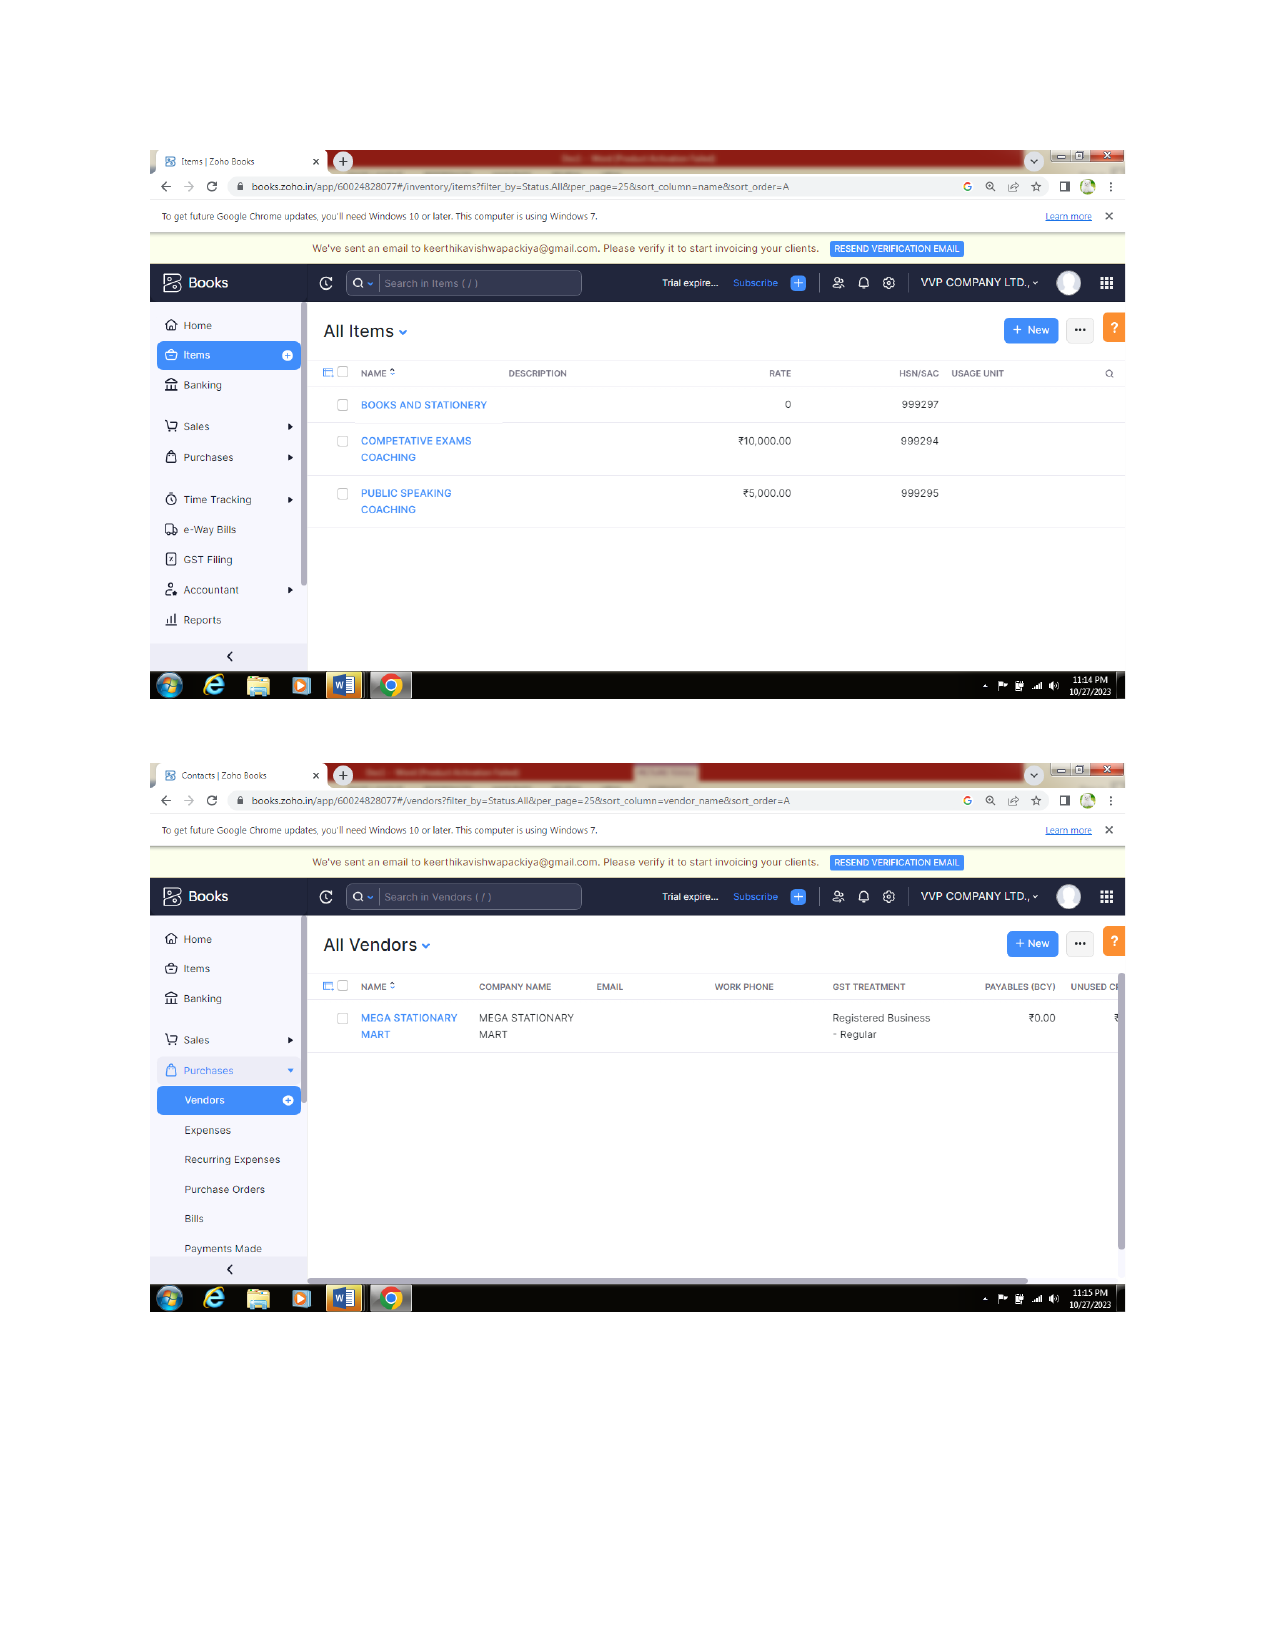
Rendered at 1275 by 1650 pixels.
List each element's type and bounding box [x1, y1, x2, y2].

picture [150, 763, 1125, 1312]
picture [150, 150, 1125, 699]
